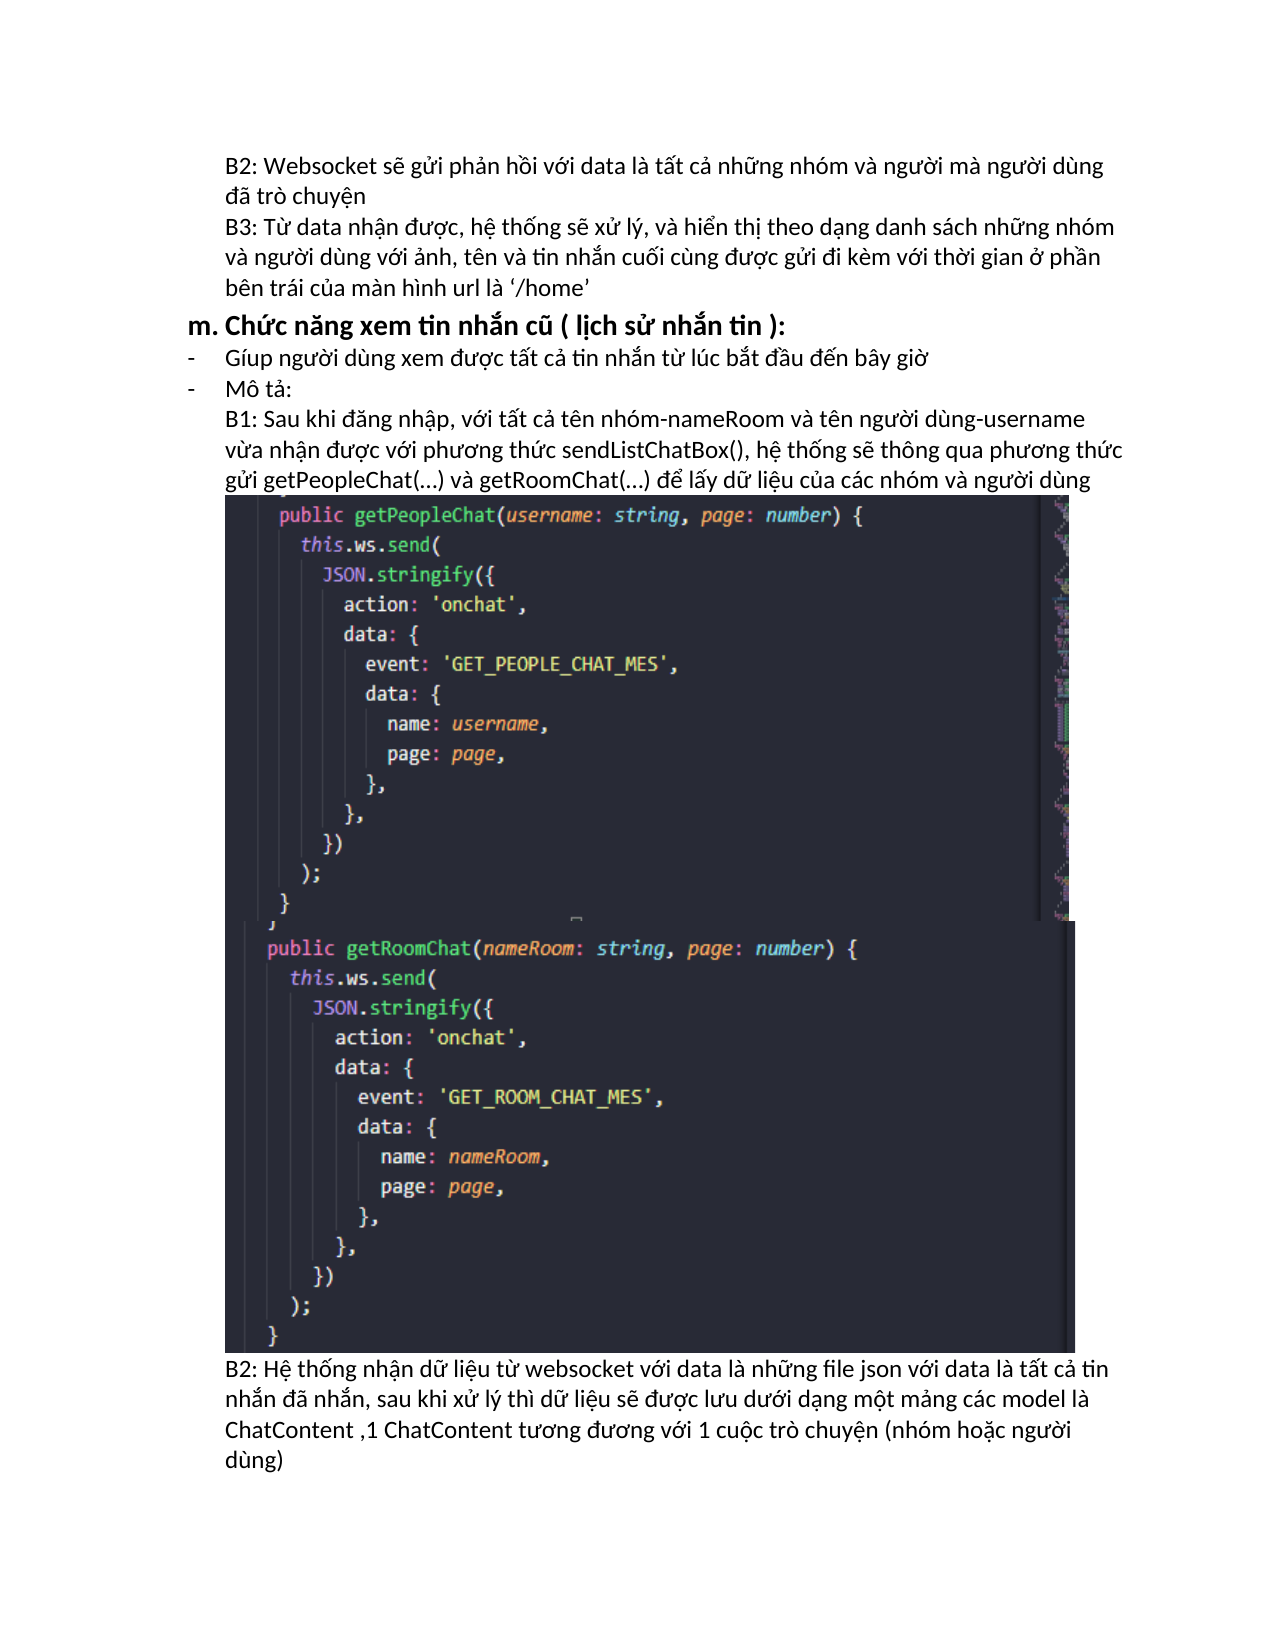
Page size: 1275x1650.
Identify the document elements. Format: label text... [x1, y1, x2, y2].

list B1: Sau khi đăng nhập, với tất cả tên nhóm-nameRoom và tên người dùng-username vừa nhận được với phương thức sendListChatBox(), hệ thống sẽ thông qua phương thức gửi getPeopleChat(…) và getRoomChat(…) để lấy dữ liệu của các nhóm và người dùng [225, 403, 1125, 495]
list B3: Từ data nhận được, hệ thống sẽ xử lý, và hiển thị theo dạng danh sách những nhóm và người dùng với ảnh, tên và tin nhắn cuối cùng được gửi đi kèm với thời gian ở phần bên trái của màn hình url là ‘/home’ [225, 211, 1125, 303]
list B2: Hệ thống nhận dữ liệu từ websocket với data là những file json với data là tất cả tin nhắn đã nhắn, sau khi xử lý thì dữ liệu sẽ được lưu dưới dạng một mảng các model là ChatContent ,1 ChatContent tương đương với 1 cuộc trò chuyện (nhóm hoặc người dùng) [225, 1353, 1125, 1475]
list B2: Websocket sẽ gửi phản hồi với data là tất cả những nhóm và người mà người dùng đã trò chuyện [225, 150, 1125, 211]
subtitle Chức năng xem tin nhắn cũ ( lịch sử nhắn tin ): [187, 307, 1125, 342]
list Gíup người dùng xem được tất cả tin nhắn từ lúc bắt đầu đến bây giờ [187, 342, 1125, 373]
picture [225, 495, 1075, 1353]
list Mô tả: [187, 373, 1125, 403]
